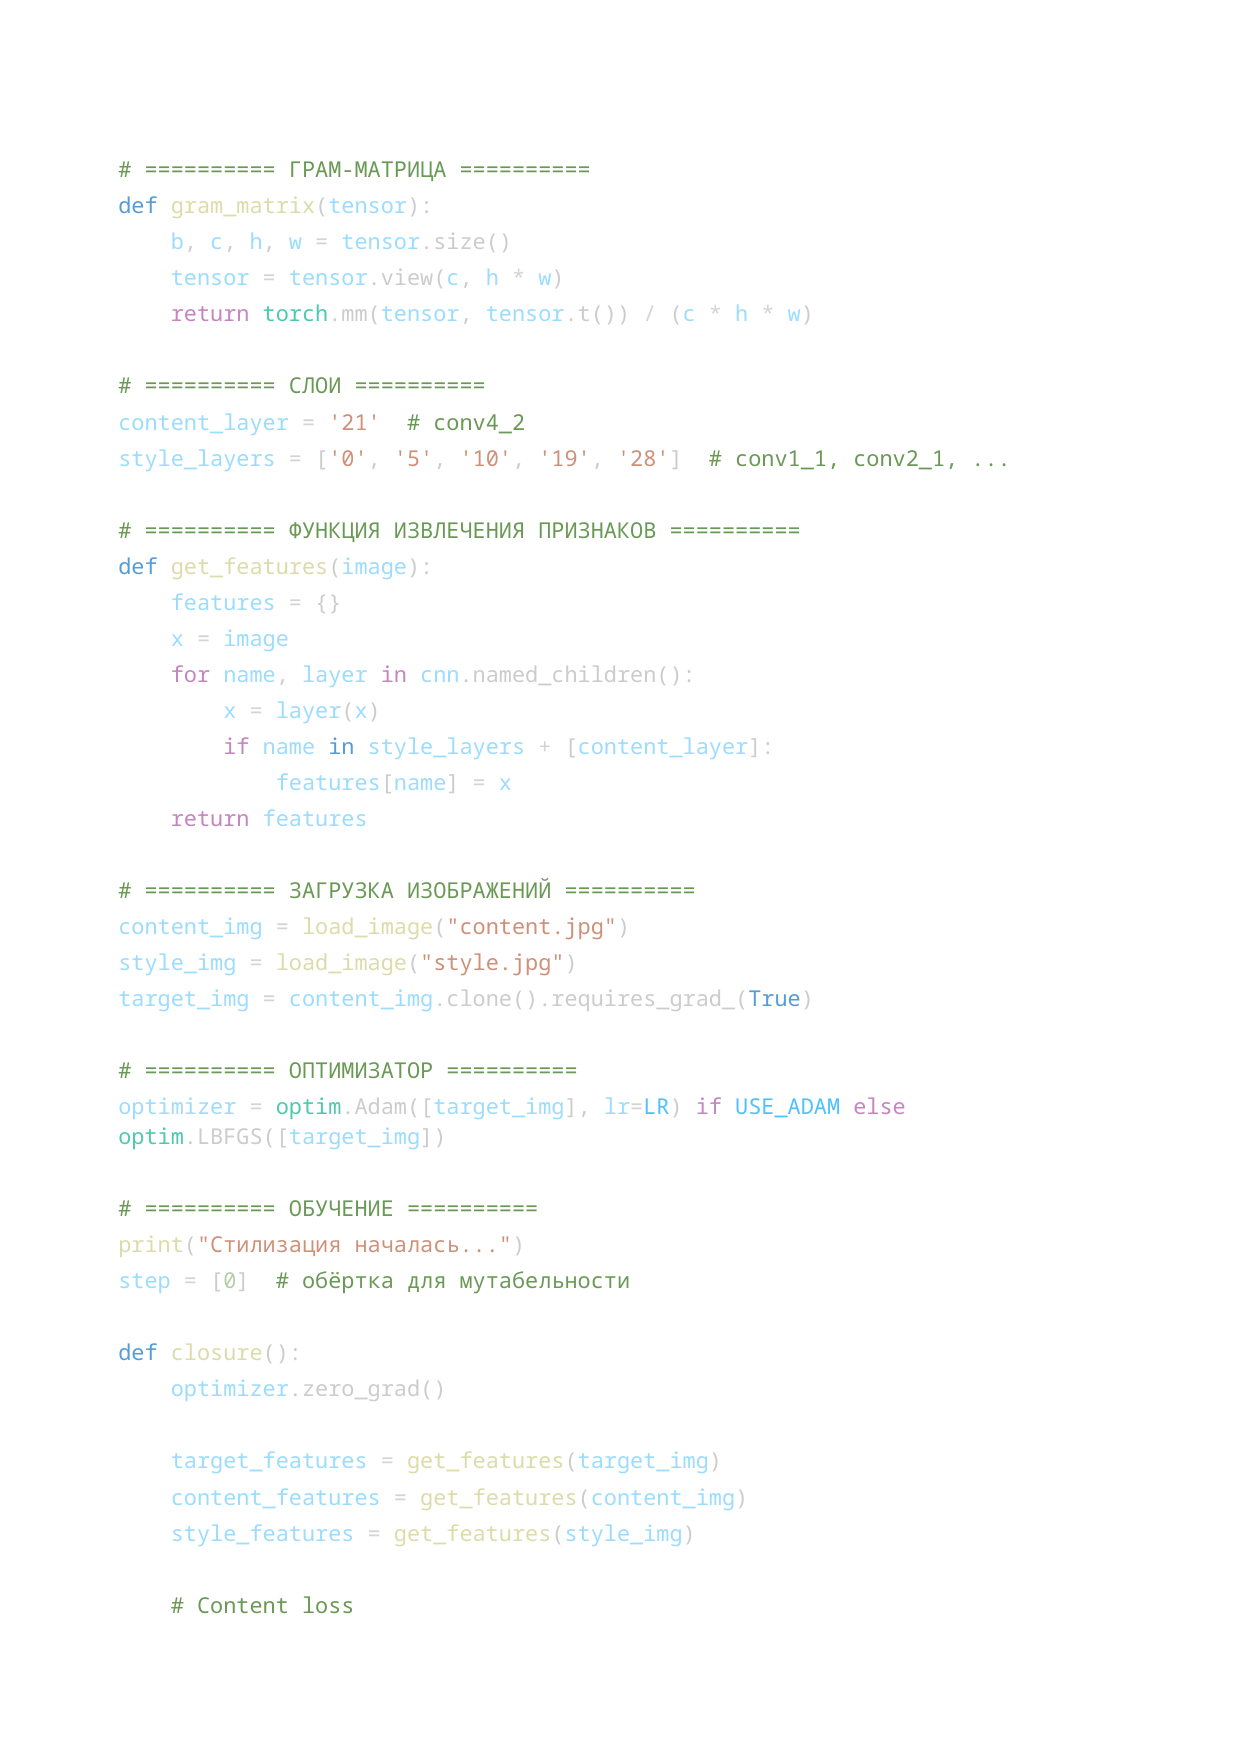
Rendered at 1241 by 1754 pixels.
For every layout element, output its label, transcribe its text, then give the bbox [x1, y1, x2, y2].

text target_img = content_img.clone().requires_grad_(True) [112, 983, 1128, 1019]
text x = image [112, 623, 1128, 659]
text def get_features(image): [112, 551, 1128, 587]
text def gram_matrix(tensor): [112, 190, 1128, 226]
text # ========== ОПТИМИЗАТОР ========== [112, 1055, 1128, 1091]
text b, c, h, w = tensor.size() [112, 226, 1128, 262]
text # ========== ФУНКЦИЯ ИЗВЛЕЧЕНИЯ ПРИЗНАКОВ ========== [112, 514, 1128, 551]
text step = [0] # обёртка для мутабельности [112, 1265, 1128, 1301]
text return features [112, 803, 1128, 839]
text content_features = get_features(content_img) [112, 1481, 1128, 1517]
text # ========== ЗАГРУЗКА ИЗОБРАЖЕНИЙ ========== [112, 875, 1128, 911]
text if name in style_layers + [content_layer]: [112, 731, 1128, 767]
text def closure(): [112, 1337, 1128, 1373]
text target_features = get_features(target_img) [112, 1445, 1128, 1481]
text style_layers = ['0', '5', '10', '19', '28'] # conv1_1, conv2_1, ... [112, 442, 1128, 478]
text print("Стилизация началась...") [112, 1229, 1128, 1265]
text # ========== СЛОИ ========== [112, 370, 1128, 406]
text style_img = load_image("style.jpg") [112, 947, 1128, 983]
text content_img = load_image("content.jpg") [112, 911, 1128, 947]
text x = layer(x) [112, 695, 1128, 731]
text features[name] = x [112, 767, 1128, 803]
text # Content loss [112, 1589, 1128, 1626]
text optimizer.zero_grad() [112, 1373, 1128, 1409]
text return torch.mm(tensor, tensor.t()) / (c * h * w) [112, 298, 1128, 334]
text # ========== ОБУЧЕНИЕ ========== [112, 1193, 1128, 1229]
text style_features = get_features(style_img) [112, 1517, 1128, 1553]
text # ========== ГРАМ-МАТРИЦА ========== [112, 154, 1128, 190]
text for name, layer in cnn.named_children(): [112, 659, 1128, 695]
text optimizer = optim.Adam([target_img], lr=LR) if USE_ADAM else optim.LBFGS([target_img]) [112, 1091, 1128, 1157]
text features = {} [112, 587, 1128, 623]
text content_layer = '21' # conv4_2 [112, 406, 1128, 442]
text tensor = tensor.view(c, h * w) [112, 262, 1128, 298]
